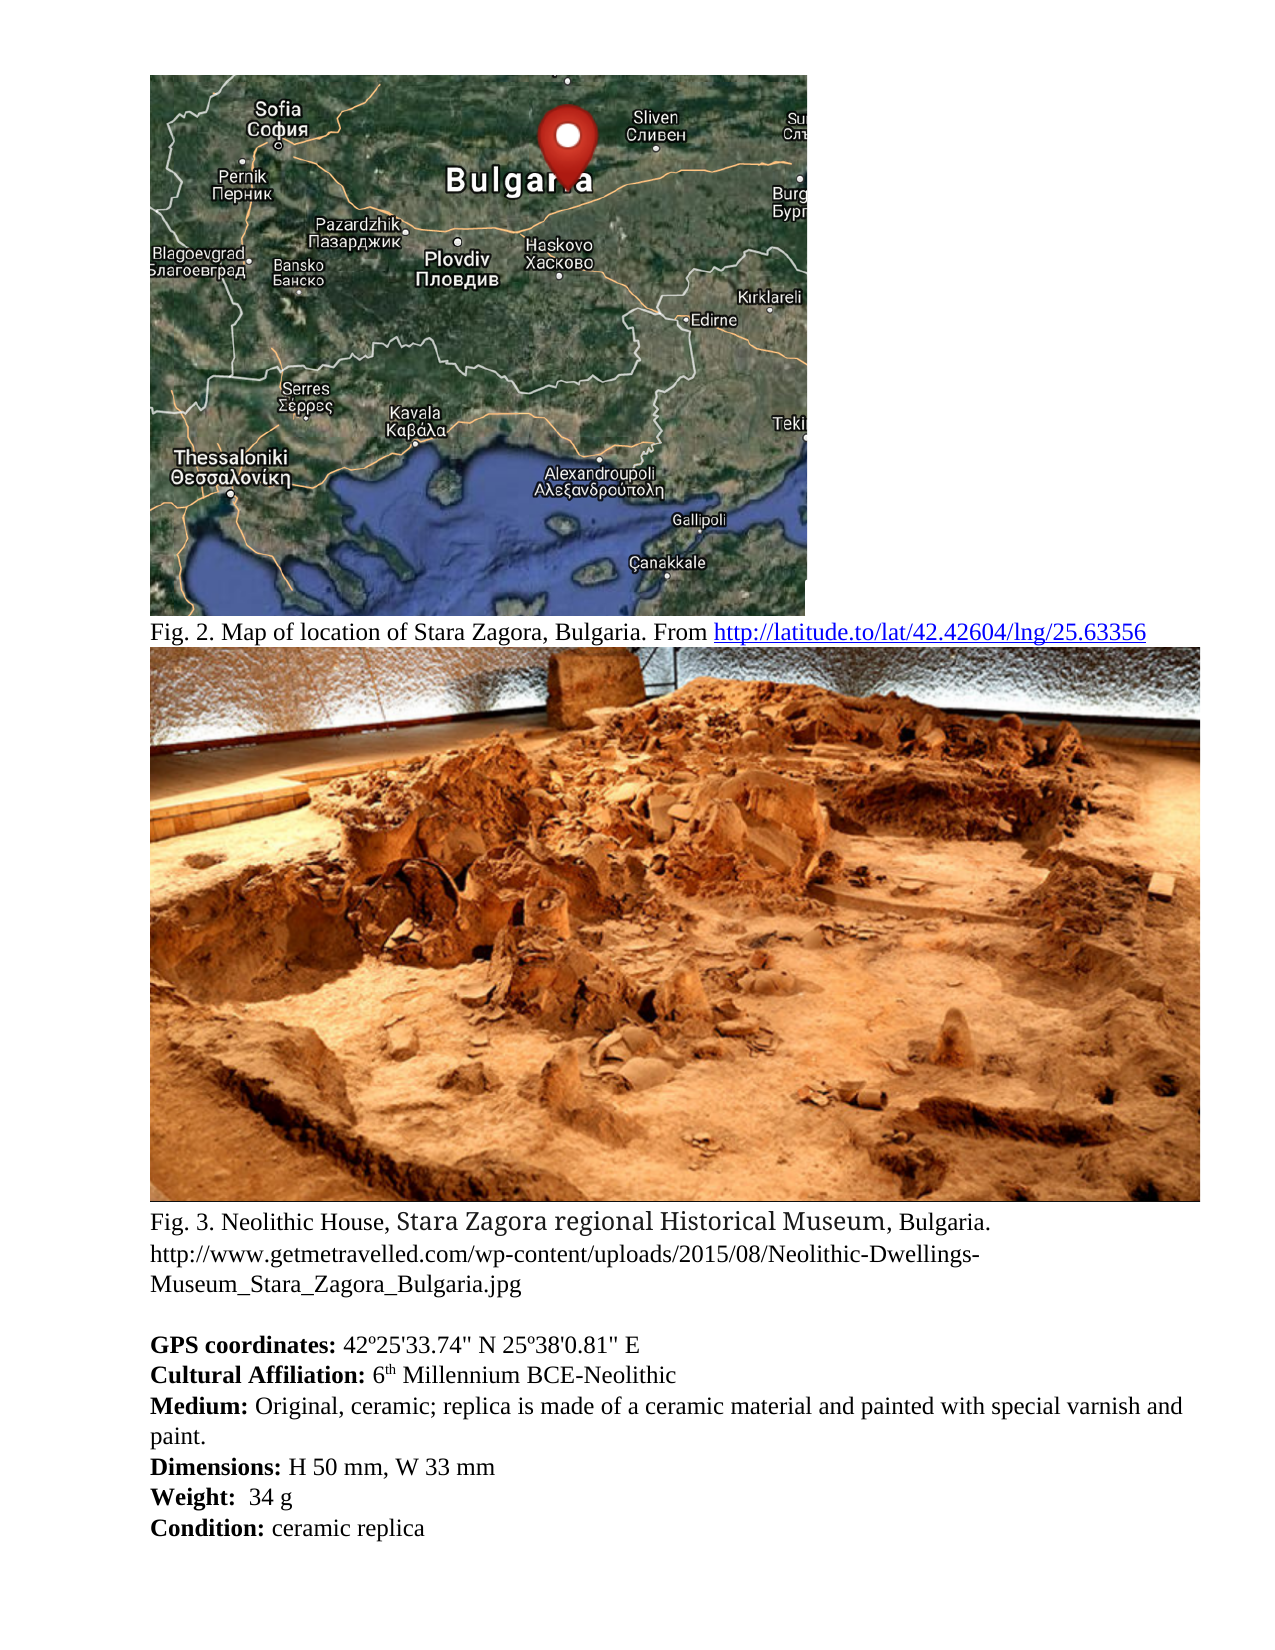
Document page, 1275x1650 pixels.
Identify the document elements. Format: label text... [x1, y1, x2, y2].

text Condition: ceramic replica [150, 1513, 1200, 1541]
text GPS coordinates: 42º25'33.74" N 25º38'0.81" E [150, 1330, 1200, 1359]
text Medium: Original, ceramic; replica is made of a ceramic material and painted with special varnish and paint. [150, 1391, 1200, 1450]
text Fig. 3. Neolithic House, Stara Zagora regional Historical Museum, Bulgaria. http://www.getmetravelled.com/wp-content/uploads/2015/08/Neolithic-Dwellings-Museum_Stara_Zagora_Bulgaria.jpg [150, 1203, 1200, 1298]
text Dimensions: H 50 mm, W 33 mm [150, 1452, 1200, 1481]
text Fig. 2. Map of location of Stara Zagora, Bulgaria. From http://latitude.to/lat/42.42604/lng/25.63356 [150, 617, 1200, 646]
picture [150, 647, 1200, 1202]
text Cultural Affiliation: 6th Millennium BCE-Neolithic [150, 1361, 1200, 1389]
picture [150, 75, 808, 616]
text Weight: 34 g [150, 1482, 1200, 1511]
